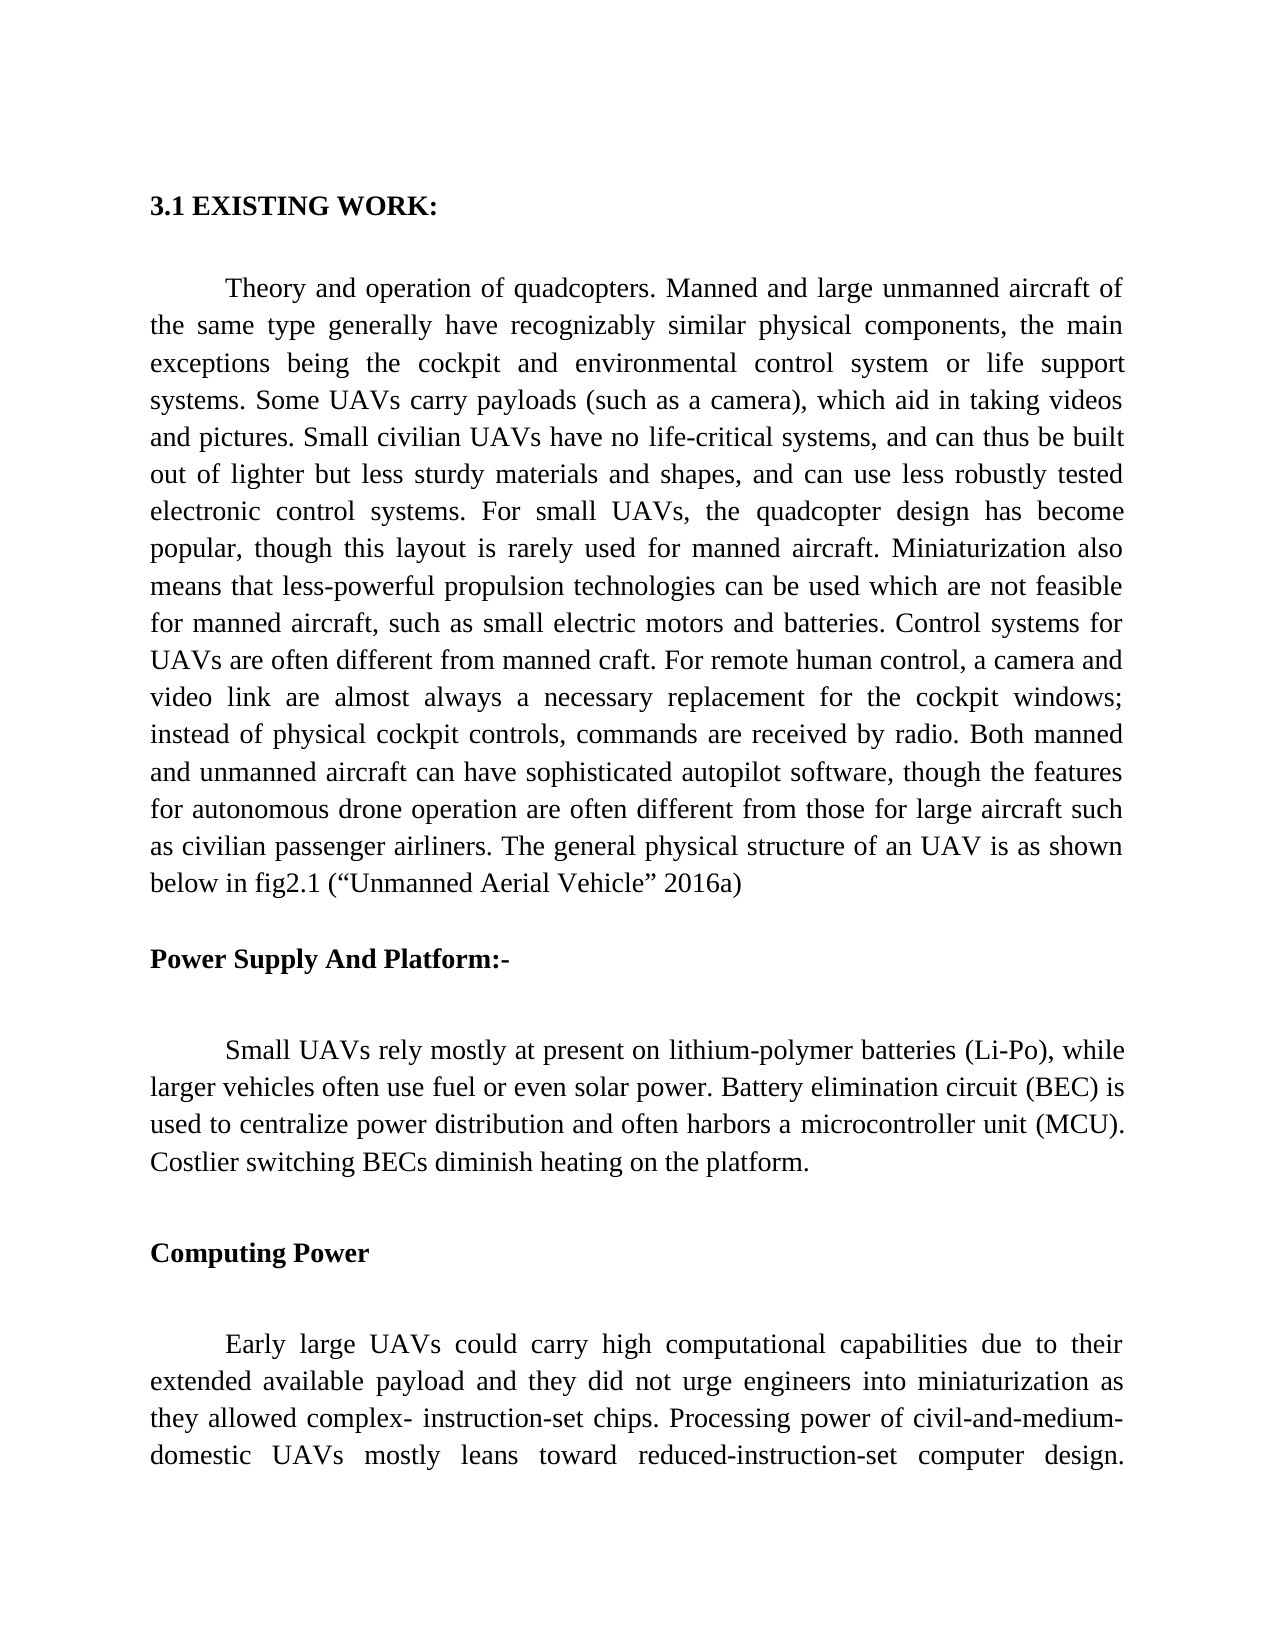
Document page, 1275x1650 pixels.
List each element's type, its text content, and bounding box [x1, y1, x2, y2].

subtitle Theory and operation of quadcopters. Manned and large unmanned aircraft of the same type generally have recognizably similar physical components, the main exceptions being the cockpit and environmental control system or life support systems. Some UAVs carry payloads (such as a camera), which aid in taking videos and pictures. Small civilian UAVs have no life-critical systems, and can thus be built out of lighter but less sturdy materials and shapes, and can use less robustly tested electronic control systems. For small UAVs, the quadcopter design has become popular, though this layout is rarely used for manned aircraft. Miniaturization also means that less-powerful propulsion technologies can be used which are not feasible for manned aircraft, such as small electric motors and batteries. Control systems for UAVs are often different from manned craft. For remote human control, a camera and video link are almost always a necessary replacement for the cockpit windows; instead of physical cockpit controls, commands are received by radio. Both manned and unmanned aircraft can have sophisticated autopilot software, though the features for autonomous drone operation are often different from those for large aircraft such as civilian passenger airliners. The general physical structure of an UAV is as shown below in fig2.1 (“Unmanned Aerial Vehicle” 2016a) [150, 271, 1125, 899]
subtitle 3.1 EXISTING WORK: [150, 188, 1125, 221]
subtitle Small UAVs rely mostly at present on lithium-polymer batteries (Li-Po), while larger vehicles often use fuel or even solar power. Battery elimination circuit (BEC) is used to centralize power distribution and often harbors a microcontroller unit (MCU). Costlier switching BECs diminish heating on the platform. [150, 1033, 1125, 1177]
subtitle Computing Power [150, 1236, 1125, 1268]
subtitle Power Supply And Platform:- [150, 942, 1125, 974]
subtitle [150, 1327, 1125, 1471]
